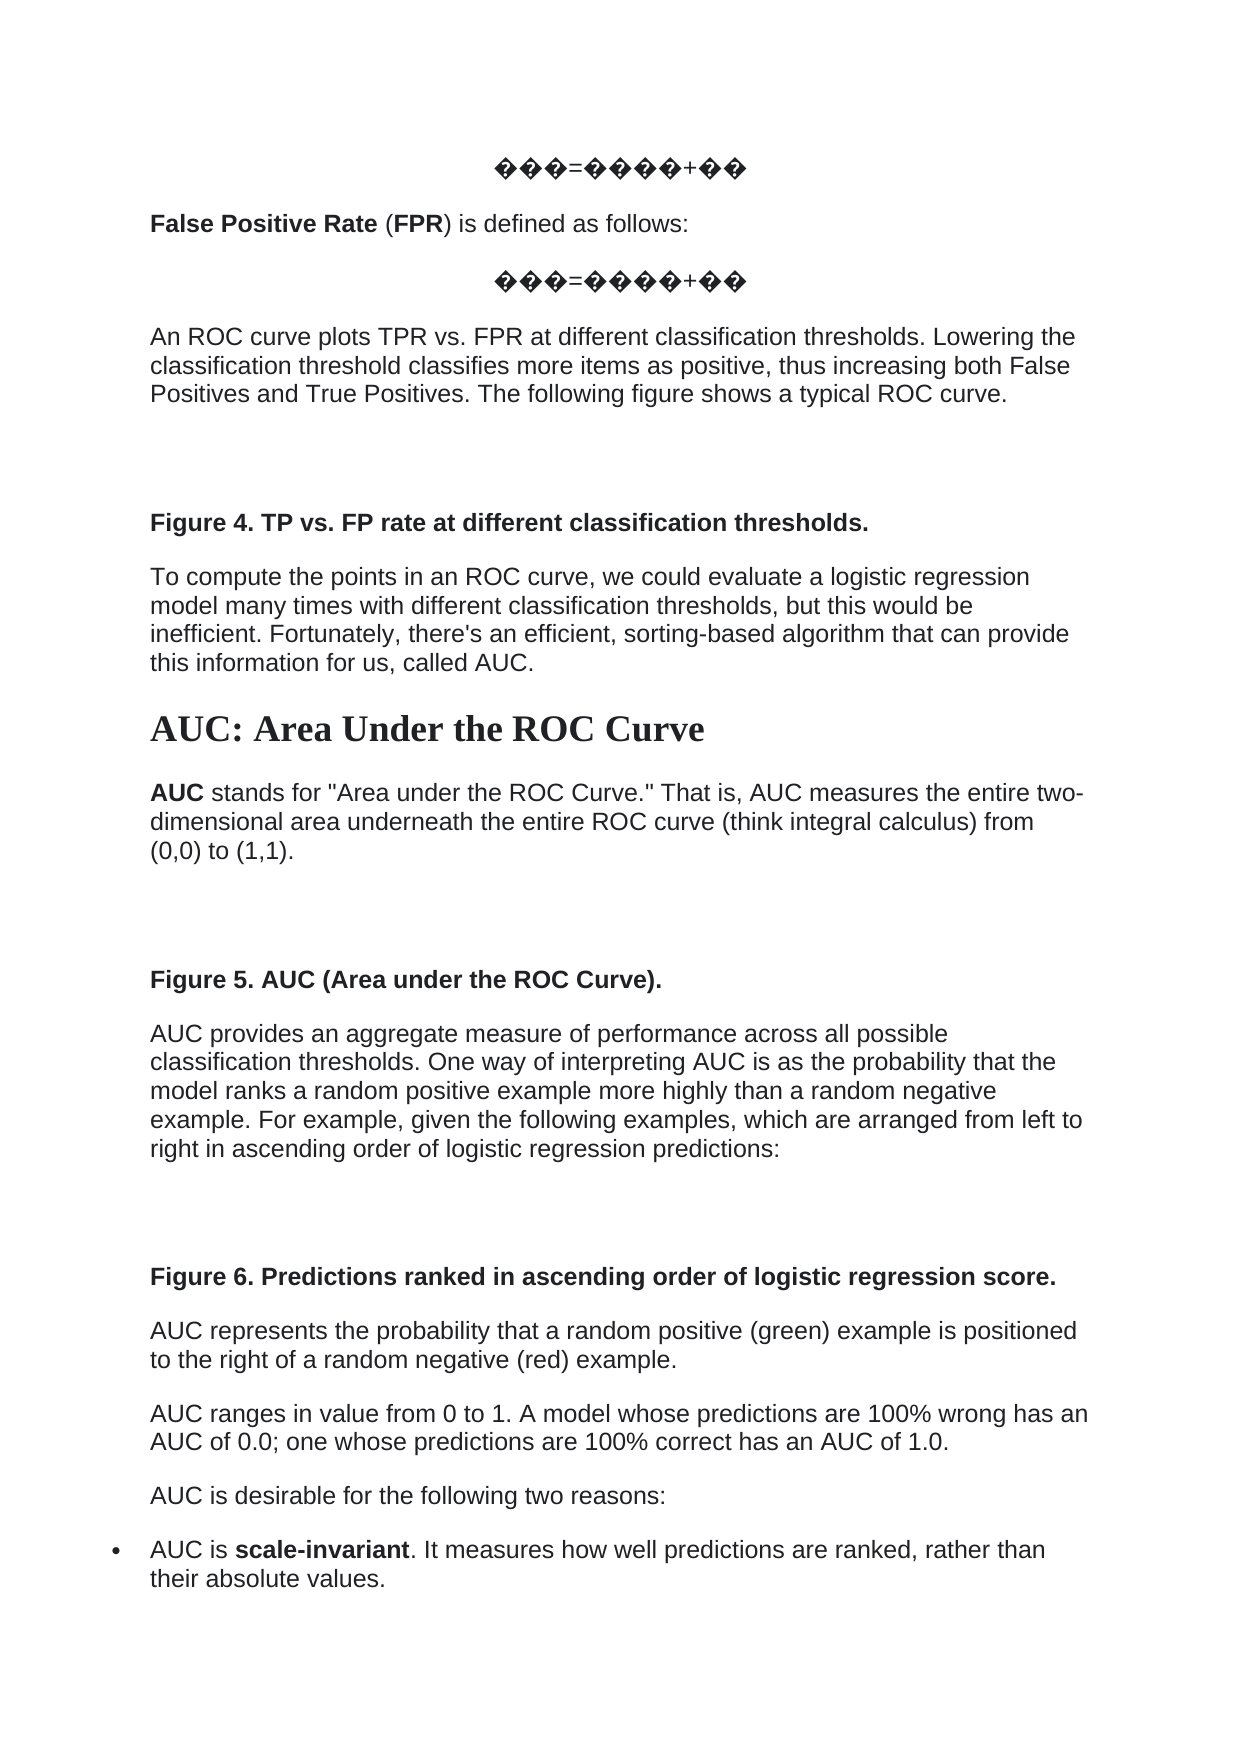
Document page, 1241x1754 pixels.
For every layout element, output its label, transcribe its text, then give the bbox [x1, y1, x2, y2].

text AUC ranges in value from 0 to 1. A model whose predictions are 100% wrong has an AUC of 0.0; one whose predictions are 100% correct has an AUC of 1.0. [150, 1399, 1090, 1456]
text To compute the points in an ROC curve, we could evaluate a logistic regression model many times with different classification thresholds, but this would be inefficient. Fortunately, there's an efficient, sorting-based algorithm that can provide this information for us, called AUC. [150, 562, 1090, 677]
text ���=����+�� [150, 150, 1090, 184]
list AUC is scale-invariant. It measures how well predictions are ranked, rather than their absolute values. [112, 1535, 1090, 1592]
text False Positive Rate (FPR) is defined as follows: [150, 209, 1090, 238]
text AUC represents the probability that a random positive (green) example is positioned to the right of a random negative (red) example. [150, 1316, 1090, 1374]
text ���=����+�� [150, 263, 1090, 297]
text AUC is desirable for the following two reasons: [150, 1481, 1090, 1510]
text AUC: Area Under the ROC Curve [150, 706, 1090, 749]
text AUC stands for "Area under the ROC Curve." That is, AUC measures the entire two-dimensional area underneath the entire ROC curve (think integral calculus) from (0,0) to (1,1). [150, 778, 1090, 865]
text AUC provides an aggregate measure of performance across all possible classification thresholds. One way of interpreting AUC is as the probability that the model ranks a random positive example more highly than a random negative example. For example, given the following examples, which are arranged from left to right in ascending order of logistic regression predictions: [150, 1018, 1090, 1162]
text An ROC curve plots TPR vs. FPR at different classification thresholds. Lowering the classification threshold classifies more items as positive, thus increasing both False Positives and True Positives. The following figure shows a typical ROC curve. [150, 322, 1090, 408]
text Figure 6. Predictions ranked in ascending order of logistic regression score. [150, 1262, 1090, 1291]
text Figure 5. AUC (Area under the ROC Curve). [150, 965, 1090, 993]
text Figure 4. TP vs. FP rate at different classification thresholds. [150, 508, 1090, 537]
